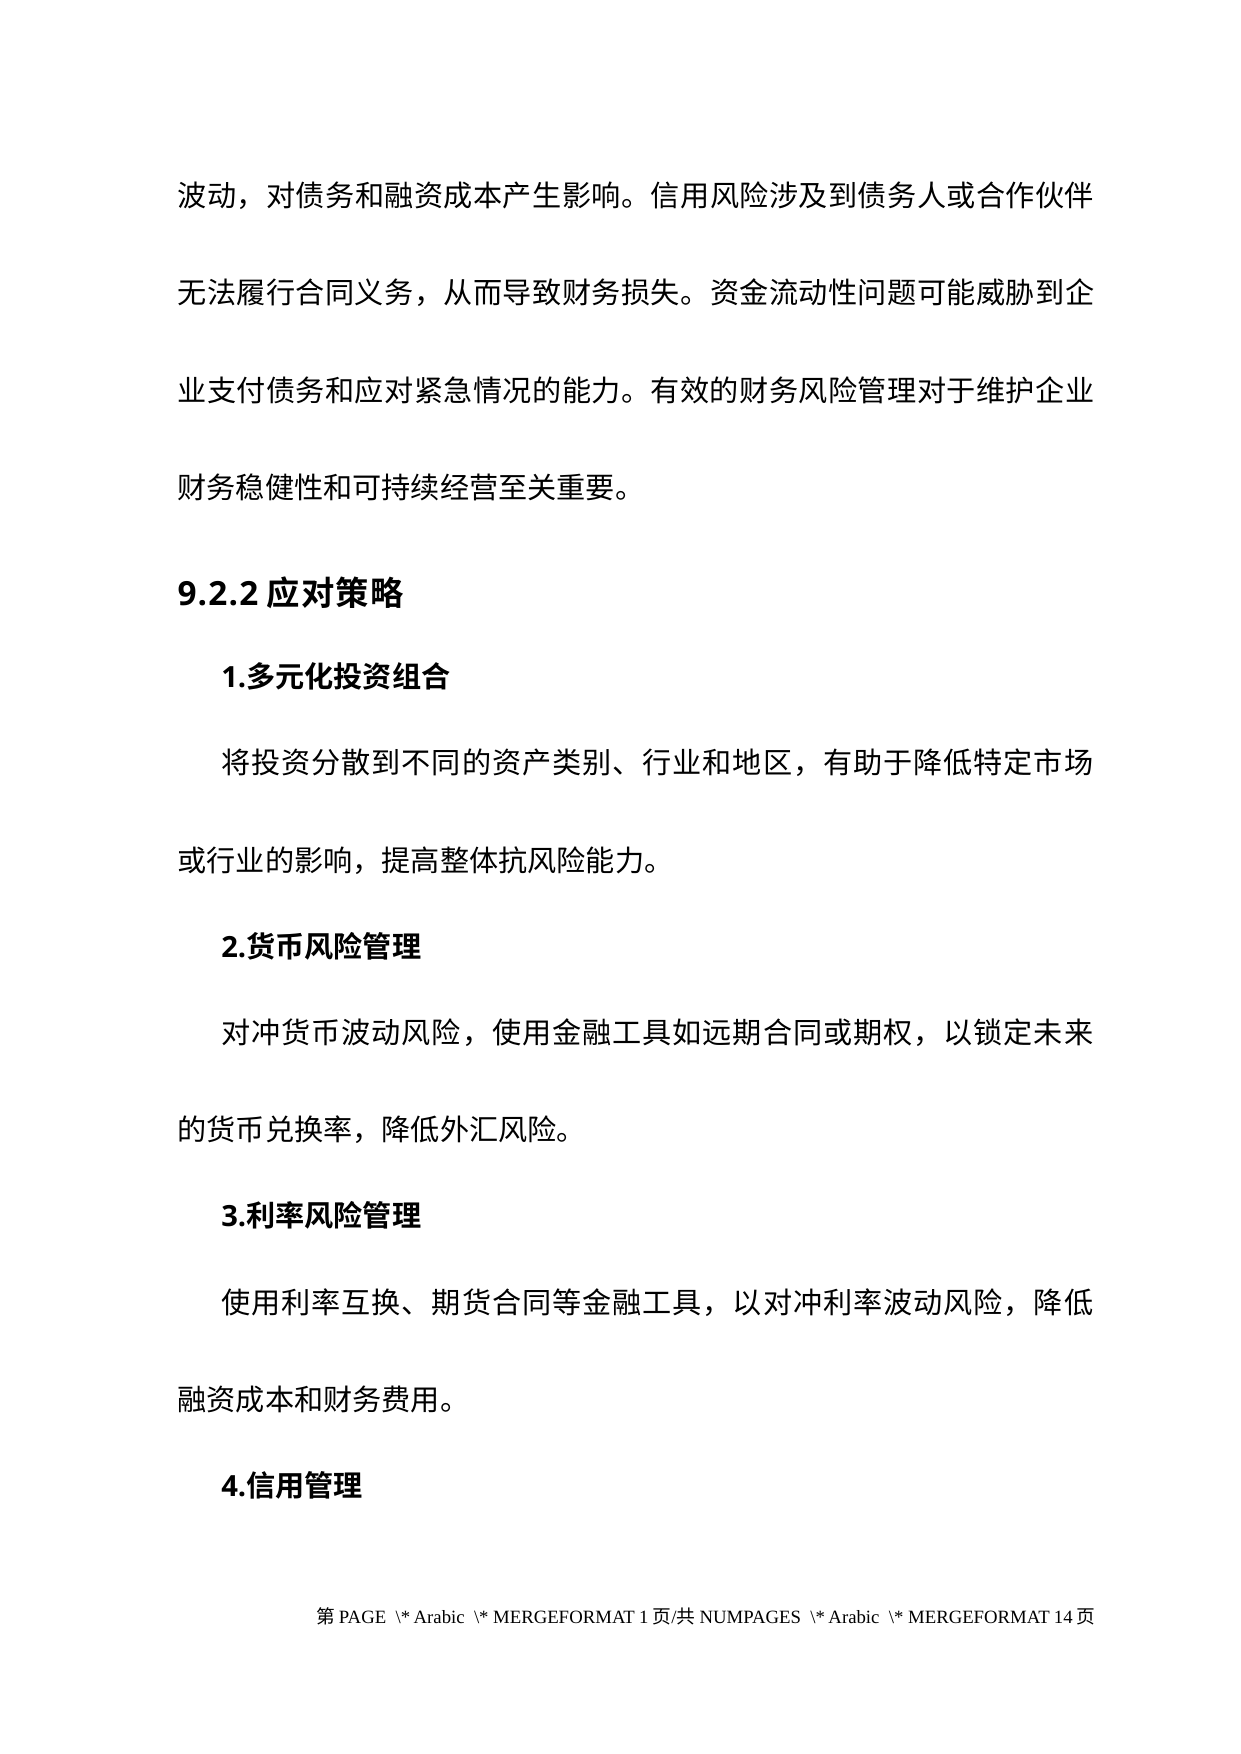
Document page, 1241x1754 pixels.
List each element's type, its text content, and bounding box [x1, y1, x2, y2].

text 2.货币风险管理 [177, 912, 1095, 977]
text 4.信用管理 [177, 1452, 1095, 1517]
text 1.多元化投资组合 [177, 642, 1095, 707]
subtitle 9.2.2应对策略 [177, 567, 1095, 615]
text 使用利率互换、期货合同等金融工具，以对冲利率波动风险，降低融资成本和财务费用。 [177, 1268, 1095, 1430]
text 对冲货币波动风险，使用金融工具如远期合同或期权，以锁定未来的货币兑换率，降低外汇风险。 [177, 998, 1095, 1161]
text 将投资分散到不同的资产类别、行业和地区，有助于降低特定市场或行业的影响，提高整体抗风险能力。 [177, 728, 1095, 891]
text 3.利率风险管理 [177, 1182, 1095, 1247]
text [177, 161, 1095, 518]
